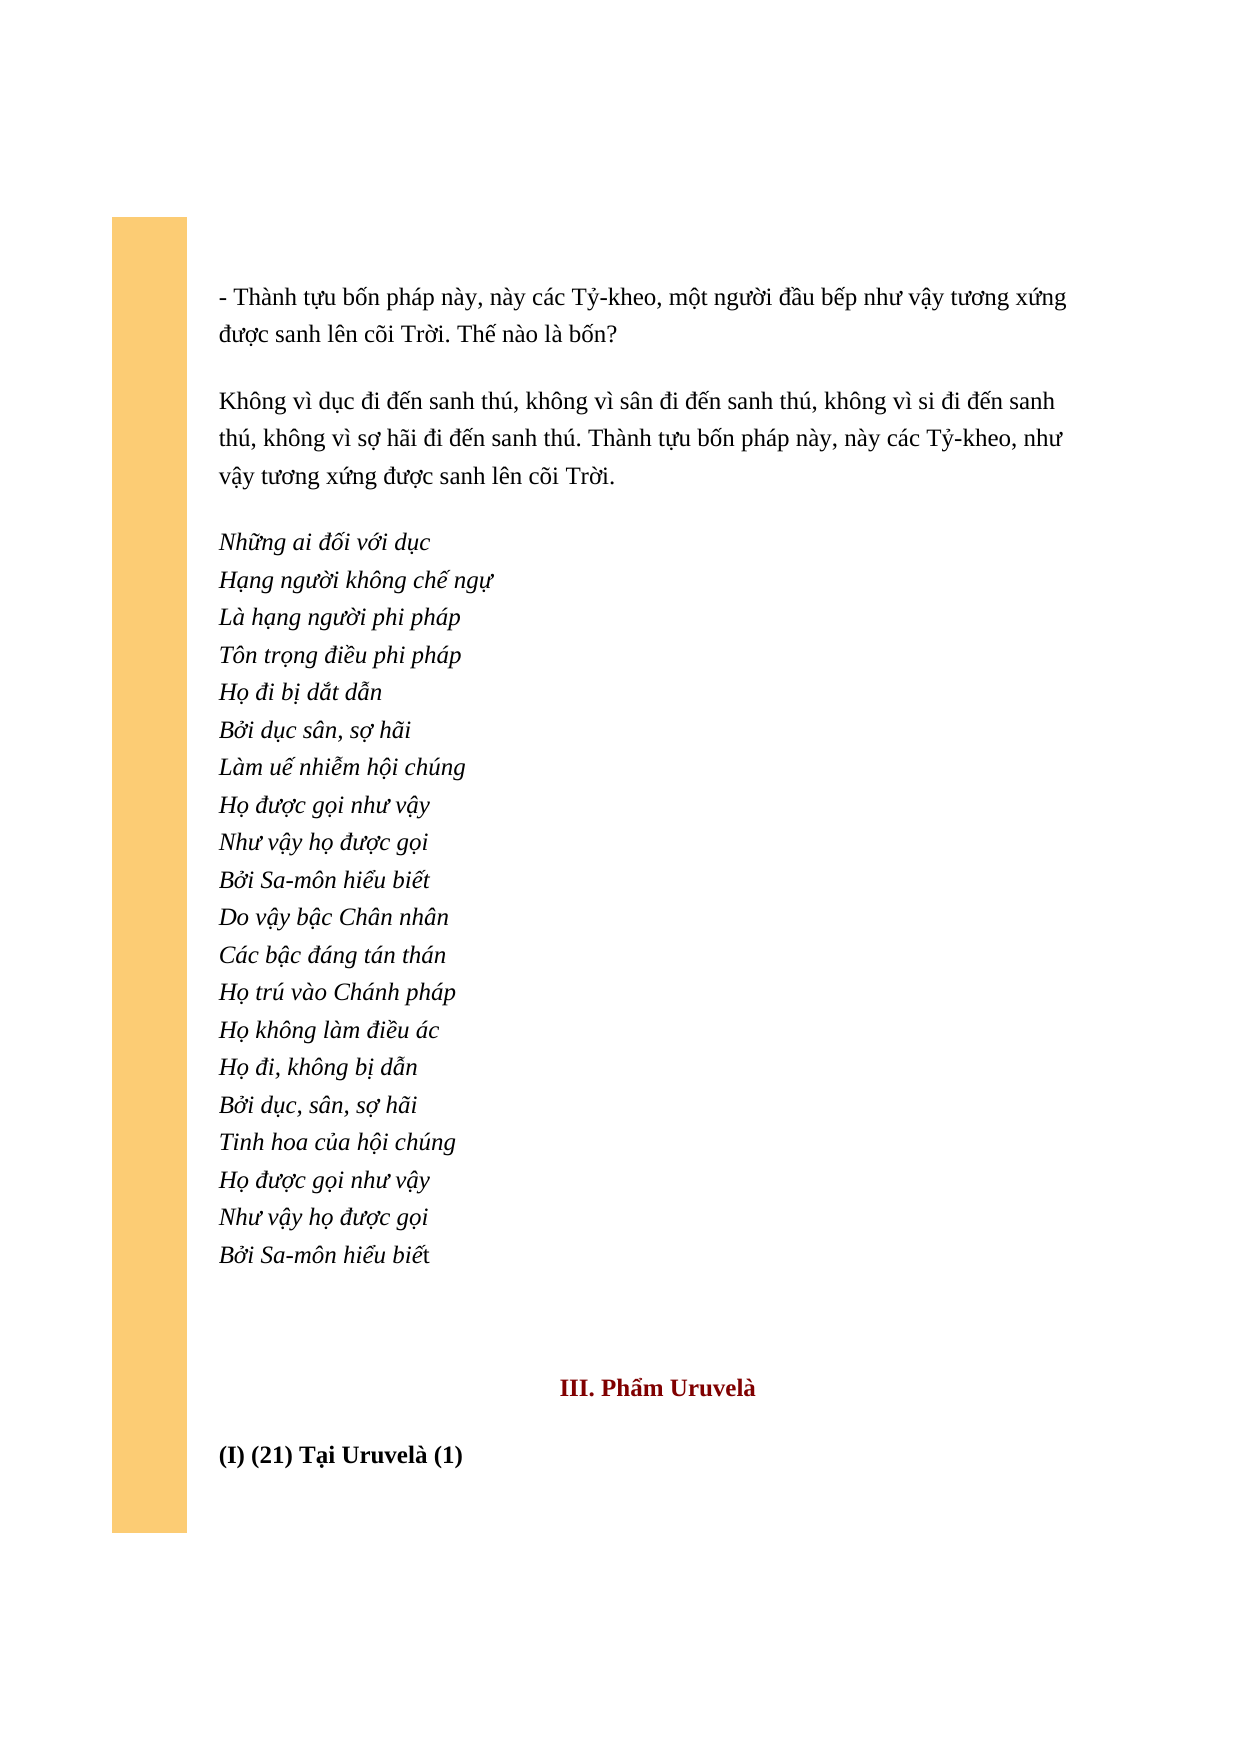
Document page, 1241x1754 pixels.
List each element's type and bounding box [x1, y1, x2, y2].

table_header [112, 217, 187, 1533]
table_header [187, 217, 1128, 1533]
